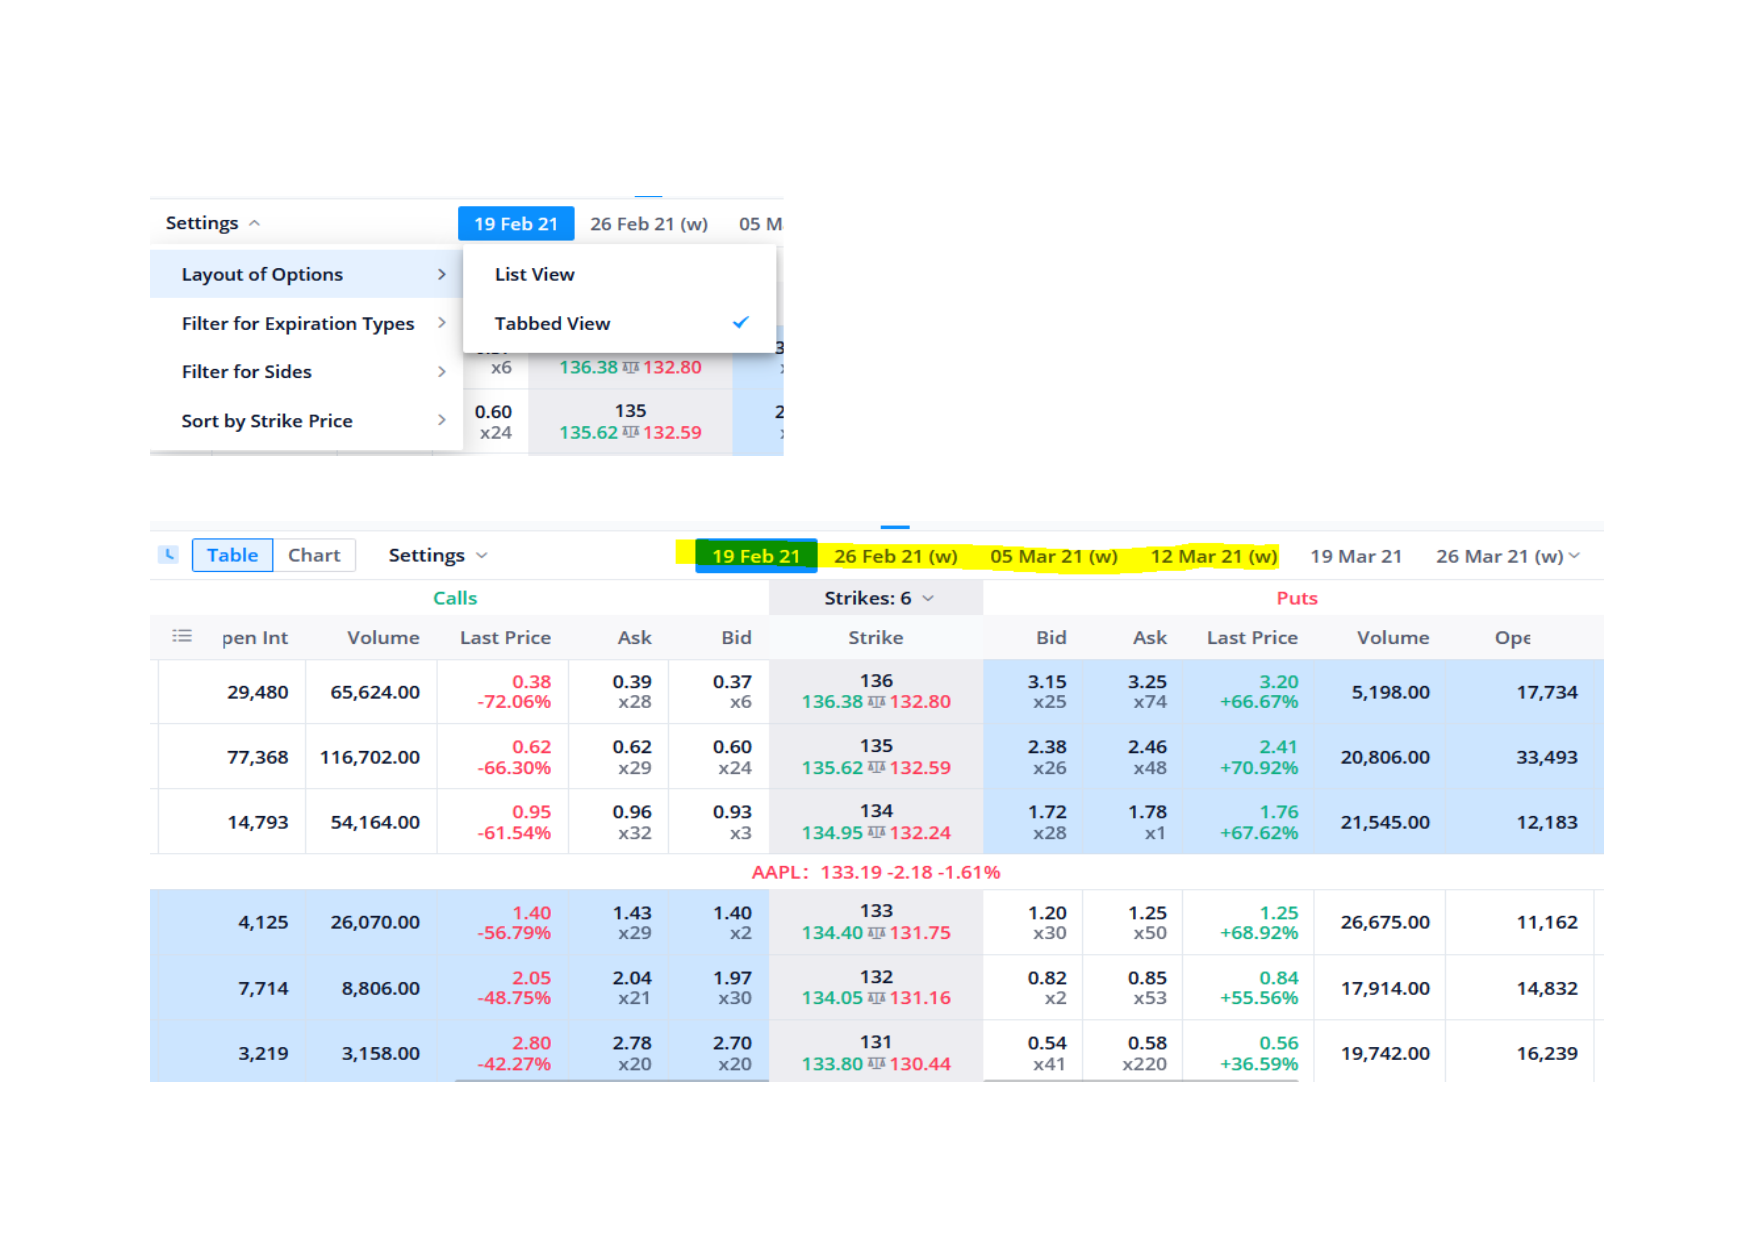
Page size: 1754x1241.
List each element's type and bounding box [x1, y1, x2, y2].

picture [150, 196, 784, 456]
picture [150, 521, 1604, 1082]
